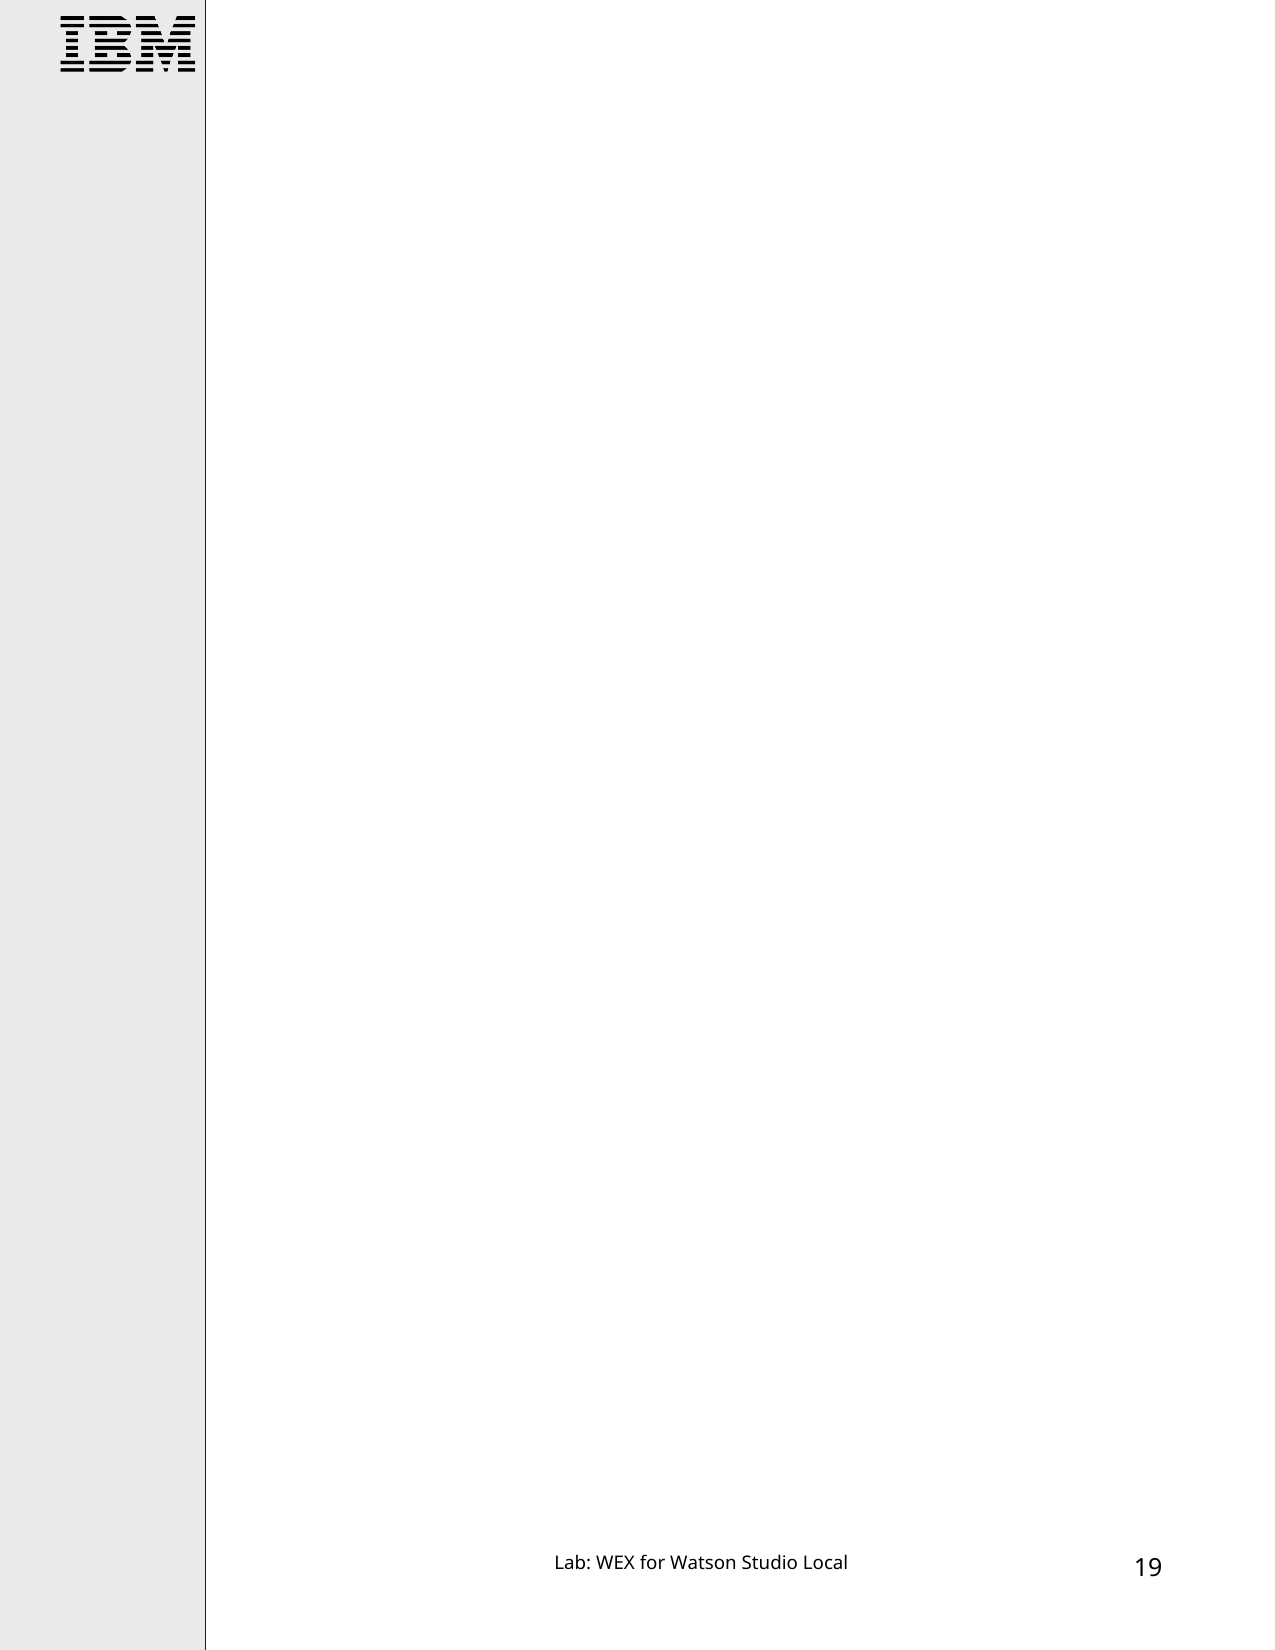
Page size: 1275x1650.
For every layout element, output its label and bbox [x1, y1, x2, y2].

picture [60, 16, 196, 72]
